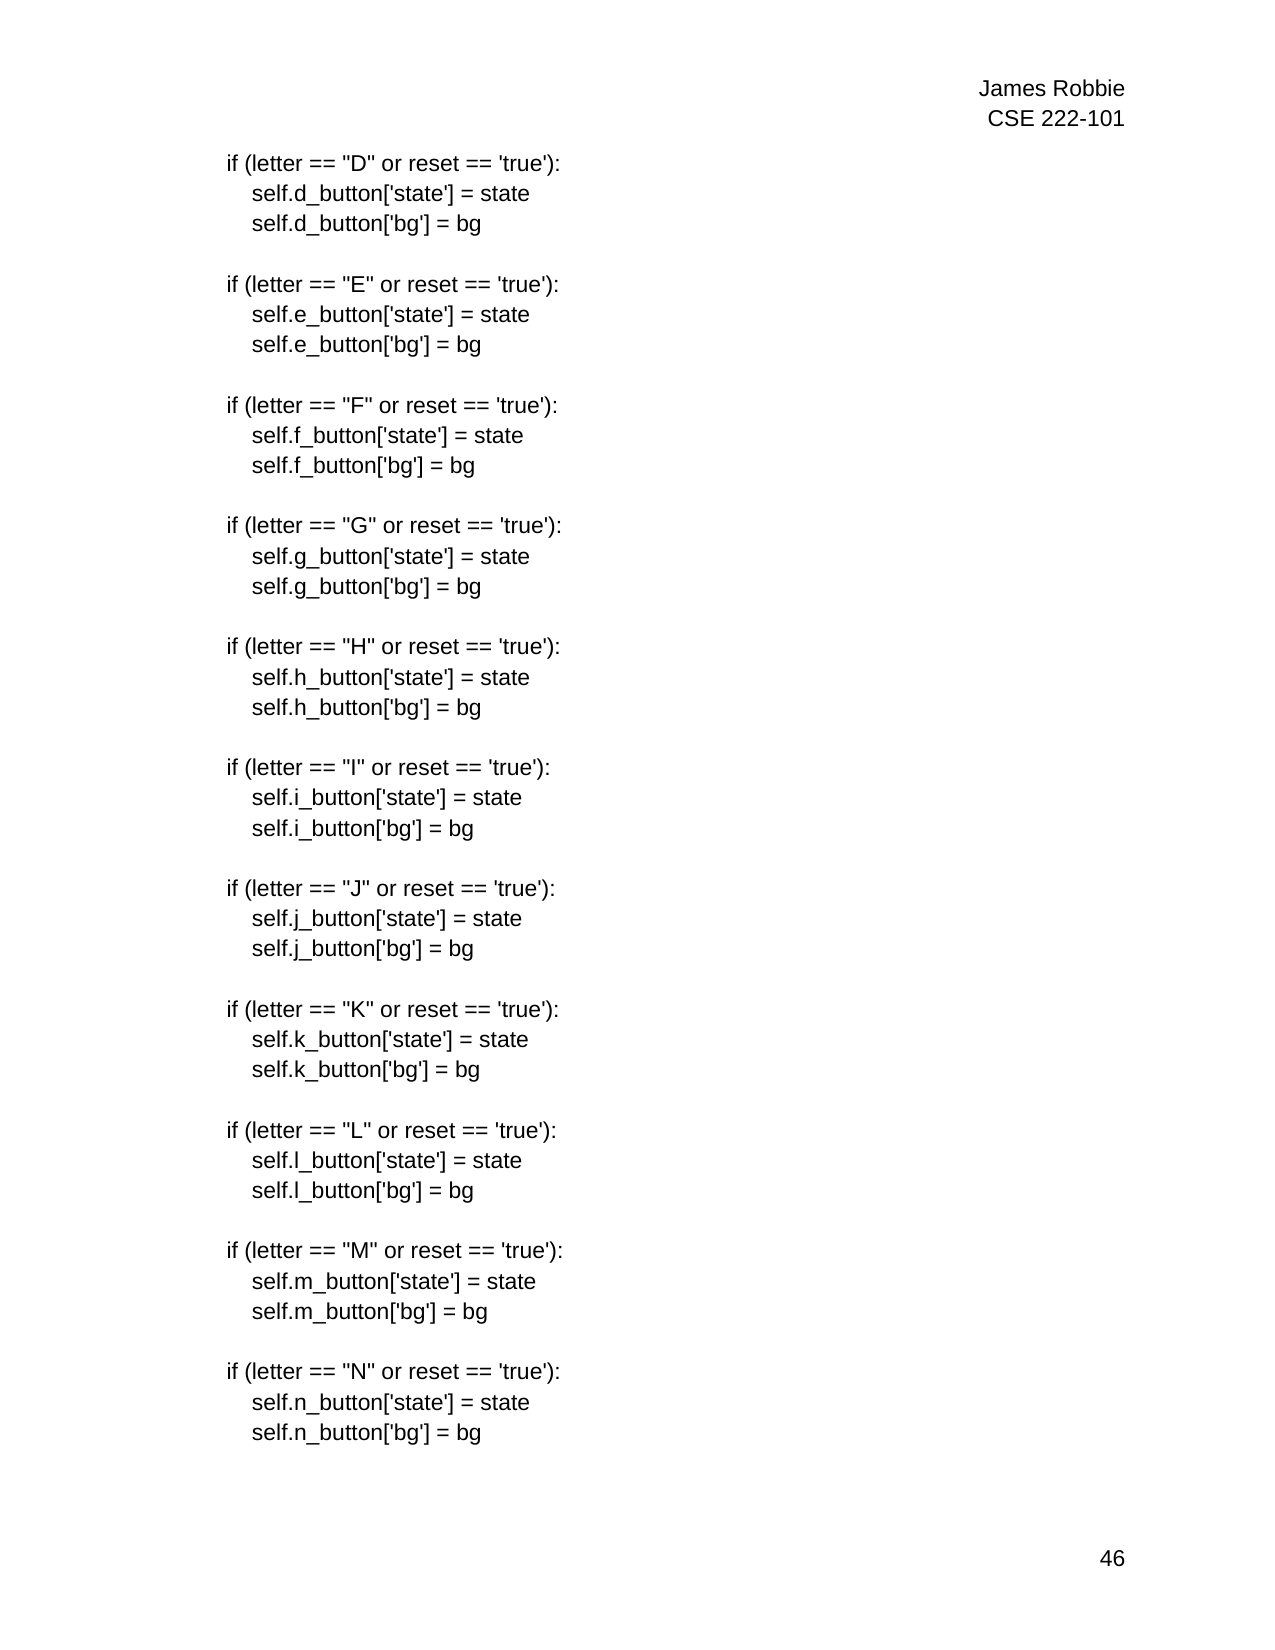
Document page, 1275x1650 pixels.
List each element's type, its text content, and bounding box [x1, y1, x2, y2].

text if (letter == "D" or reset == 'true'): [150, 150, 1125, 176]
text self.g_button['bg'] = bg [150, 573, 1125, 599]
text if (letter == "L" or reset == 'true'): [150, 1117, 1125, 1143]
text self.g_button['state'] = state [150, 543, 1125, 569]
text self.l_button['bg'] = bg [150, 1177, 1125, 1203]
text if (letter == "F" or reset == 'true'): [150, 392, 1125, 418]
text self.f_button['bg'] = bg [150, 452, 1125, 478]
text self.e_button['bg'] = bg [150, 331, 1125, 358]
text self.k_button['state'] = state [150, 1026, 1125, 1052]
text if (letter == "K" or reset == 'true'): [150, 996, 1125, 1022]
text self.m_button['state'] = state [150, 1268, 1125, 1294]
text self.h_button['bg'] = bg [150, 694, 1125, 720]
text self.j_button['state'] = state [150, 905, 1125, 932]
text self.h_button['state'] = state [150, 663, 1125, 690]
text if (letter == "I" or reset == 'true'): [150, 754, 1125, 781]
text if (letter == "G" or reset == 'true'): [150, 512, 1125, 539]
text self.i_button['state'] = state [150, 784, 1125, 811]
text self.n_button['bg'] = bg [150, 1419, 1125, 1445]
text self.m_button['bg'] = bg [150, 1298, 1125, 1324]
text if (letter == "E" or reset == 'true'): [150, 271, 1125, 297]
text self.k_button['bg'] = bg [150, 1056, 1125, 1083]
text self.d_button['bg'] = bg [150, 210, 1125, 237]
text self.e_button['state'] = state [150, 301, 1125, 327]
text self.d_button['state'] = state [150, 180, 1125, 207]
text self.f_button['state'] = state [150, 422, 1125, 448]
text self.l_button['state'] = state [150, 1147, 1125, 1173]
text if (letter == "M" or reset == 'true'): [150, 1237, 1125, 1264]
text self.n_button['state'] = state [150, 1388, 1125, 1415]
text if (letter == "J" or reset == 'true'): [150, 875, 1125, 901]
text self.j_button['bg'] = bg [150, 935, 1125, 962]
text if (letter == "H" or reset == 'true'): [150, 633, 1125, 660]
text self.i_button['bg'] = bg [150, 814, 1125, 841]
text if (letter == "N" or reset == 'true'): [150, 1358, 1125, 1385]
